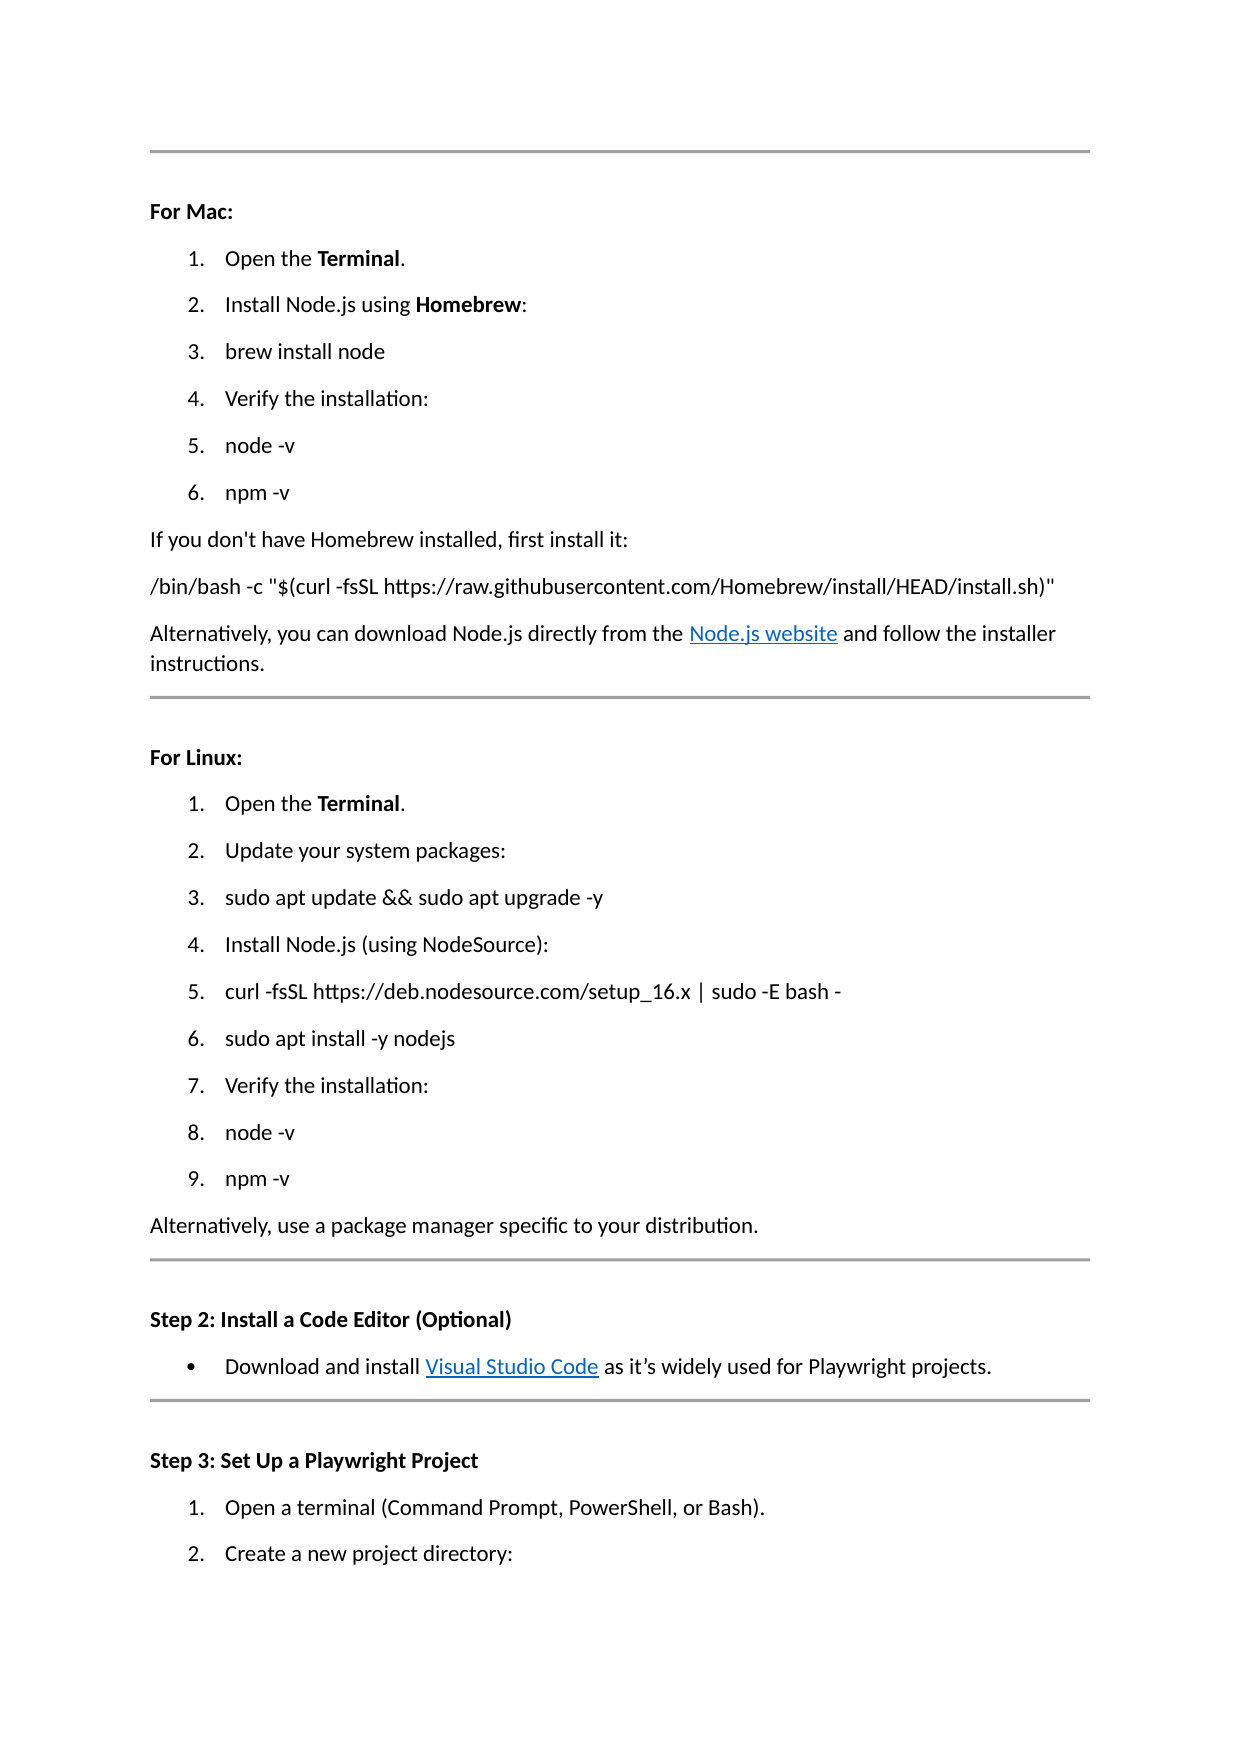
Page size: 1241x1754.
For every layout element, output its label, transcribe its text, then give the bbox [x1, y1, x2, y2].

text If you don't have Homebrew installed, first install it: [150, 525, 1090, 553]
text Step 3: Set Up a Playwright Project [150, 1446, 1090, 1474]
text Alternatively, use a package manager specific to your distribution. [150, 1211, 1090, 1239]
list Open the Terminal. [187, 244, 1090, 272]
list sudo apt install -y nodejs [187, 1024, 1090, 1052]
list Install Node.js (using NodeSource): [187, 930, 1090, 958]
list npm -v [187, 1164, 1090, 1193]
list npm -v [187, 478, 1090, 506]
list Create a new project directory: [187, 1539, 1090, 1568]
list curl -fsSL https://deb.nodesource.com/setup_16.x | sudo -E bash - [187, 977, 1090, 1005]
text For Linux: [150, 743, 1090, 771]
list node -v [187, 1118, 1090, 1146]
list Download and install Visual Studio Code as it’s widely used for Playwright projects. [187, 1352, 1090, 1380]
list Open the Terminal. [187, 789, 1090, 818]
text /bin/bash -c "$(curl -fsSL https://raw.githubusercontent.com/Homebrew/install/HEAD/install.sh)" [150, 572, 1090, 600]
list brew install node [187, 337, 1090, 366]
list Verify the installation: [187, 1071, 1090, 1099]
list Install Node.js using Homebrew: [187, 291, 1090, 319]
list sudo apt update && sudo apt upgrade -y [187, 883, 1090, 911]
text Alternatively, you can download Node.js directly from the Node.js website and follow the installer instructions. [150, 619, 1090, 677]
text For Mac: [150, 197, 1090, 225]
list Verify the installation: [187, 384, 1090, 412]
list Update your system packages: [187, 836, 1090, 864]
list Open a terminal (Command Prompt, PowerShell, or Bash). [187, 1493, 1090, 1521]
text Step 2: Install a Code Editor (Optional) [150, 1305, 1090, 1333]
list node -v [187, 431, 1090, 459]
